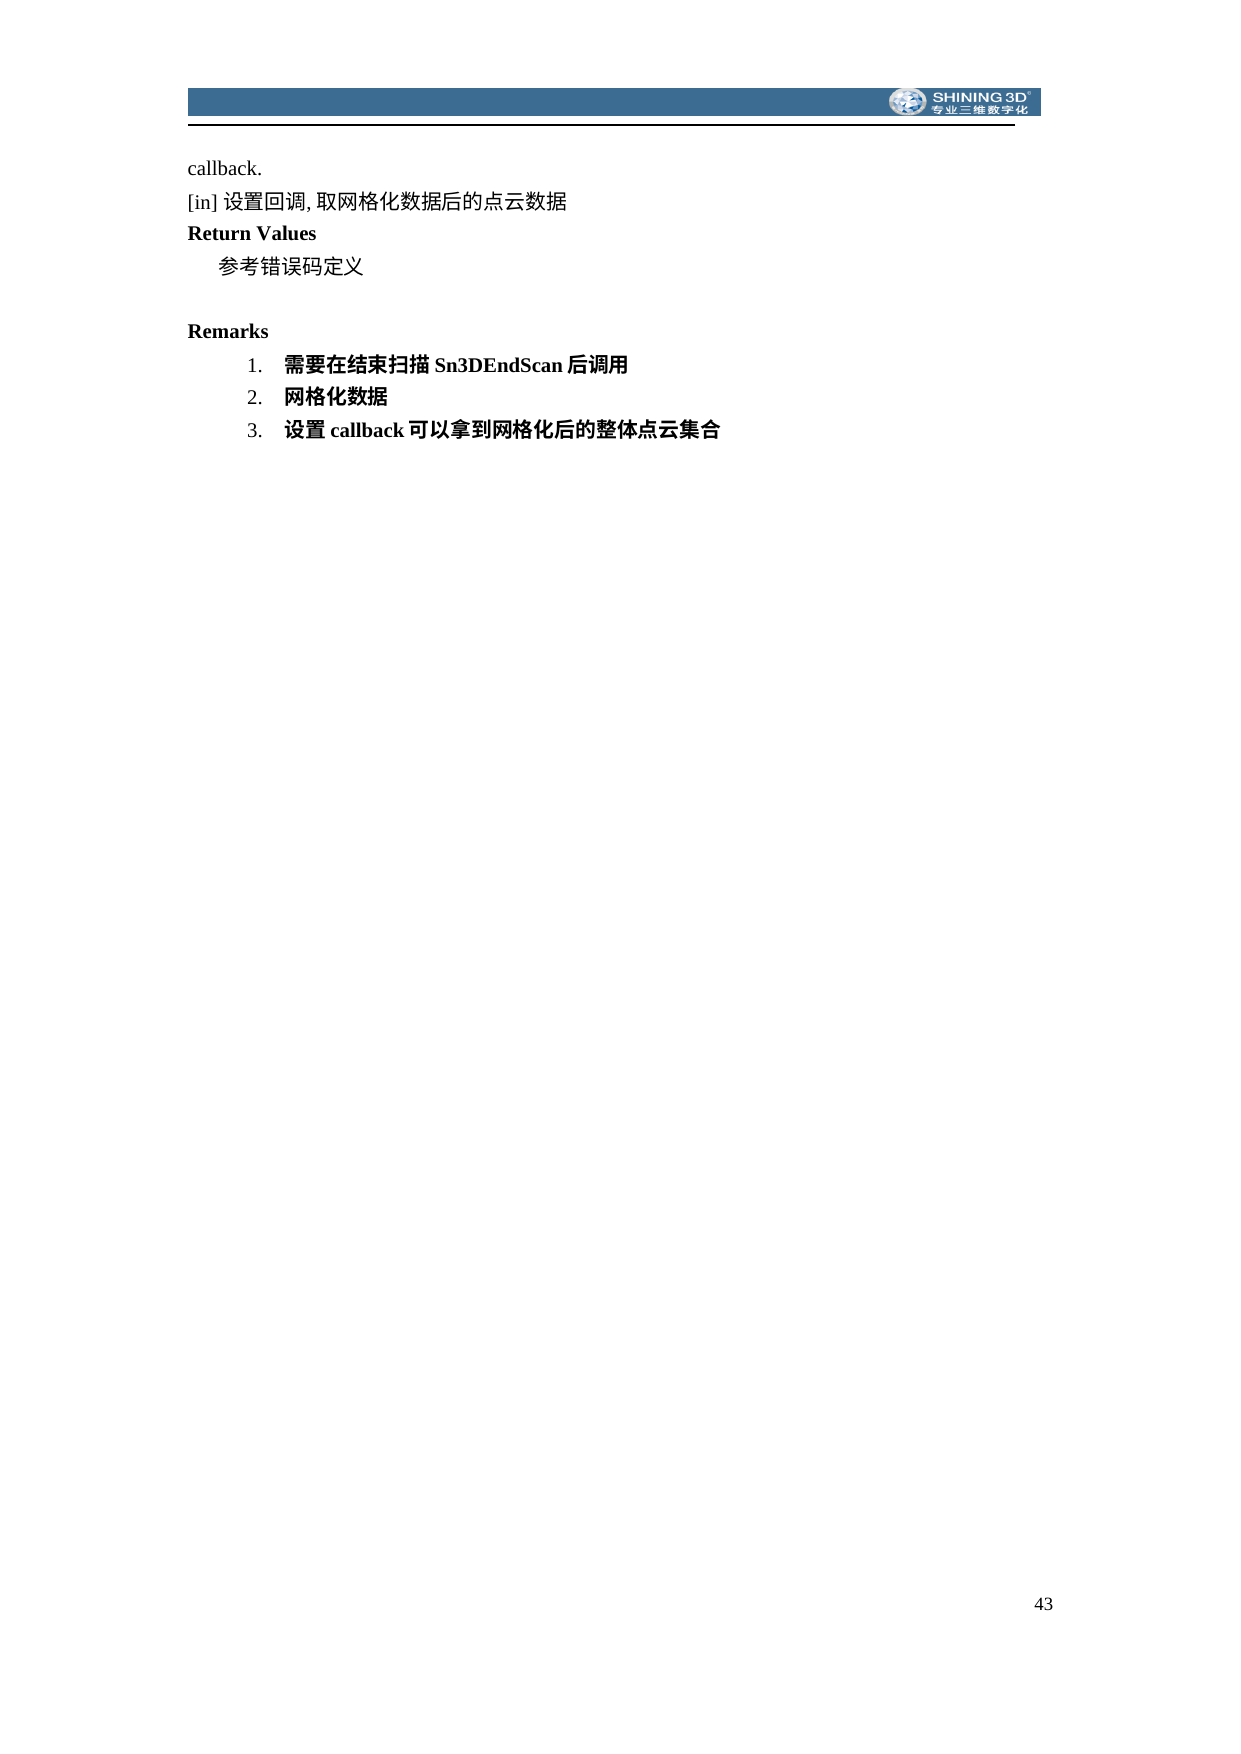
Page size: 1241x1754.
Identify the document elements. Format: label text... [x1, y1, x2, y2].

text [in] 设置回调, 取网格化数据后的点云数据 [187, 184, 1053, 217]
list 需要在结束扫描Sn3DEndScan后调用 [247, 347, 1053, 379]
picture [187, 88, 1042, 116]
text Remarks [187, 314, 1053, 347]
list 设置callback可以拿到网格化后的整体点云集合 [247, 412, 1053, 444]
text 参考错误码定义 [187, 249, 1053, 282]
text Return Values [187, 217, 1053, 249]
text callback. [187, 152, 1053, 184]
list 网格化数据 [247, 379, 1053, 412]
